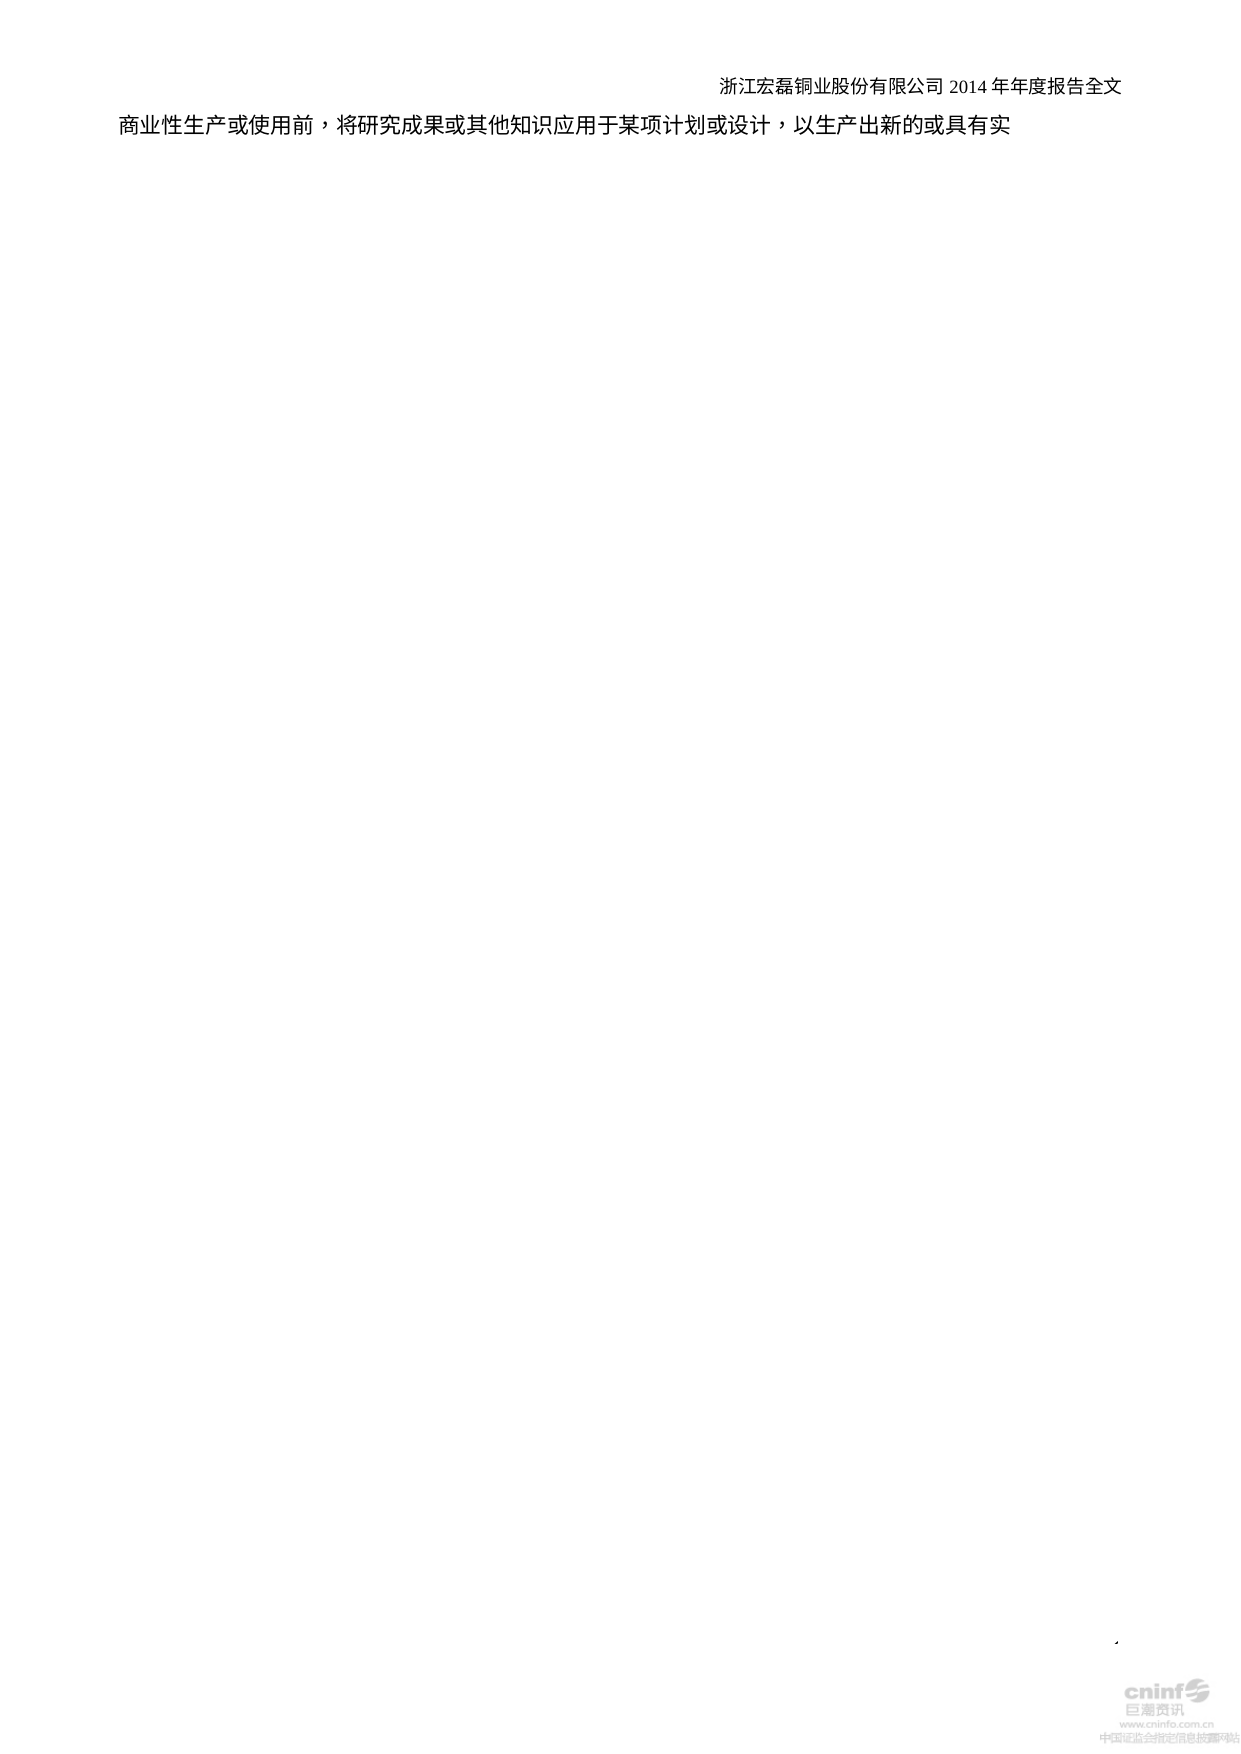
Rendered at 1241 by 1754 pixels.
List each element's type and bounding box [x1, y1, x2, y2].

picture [1099, 1673, 1241, 1754]
text [118, 110, 1240, 140]
